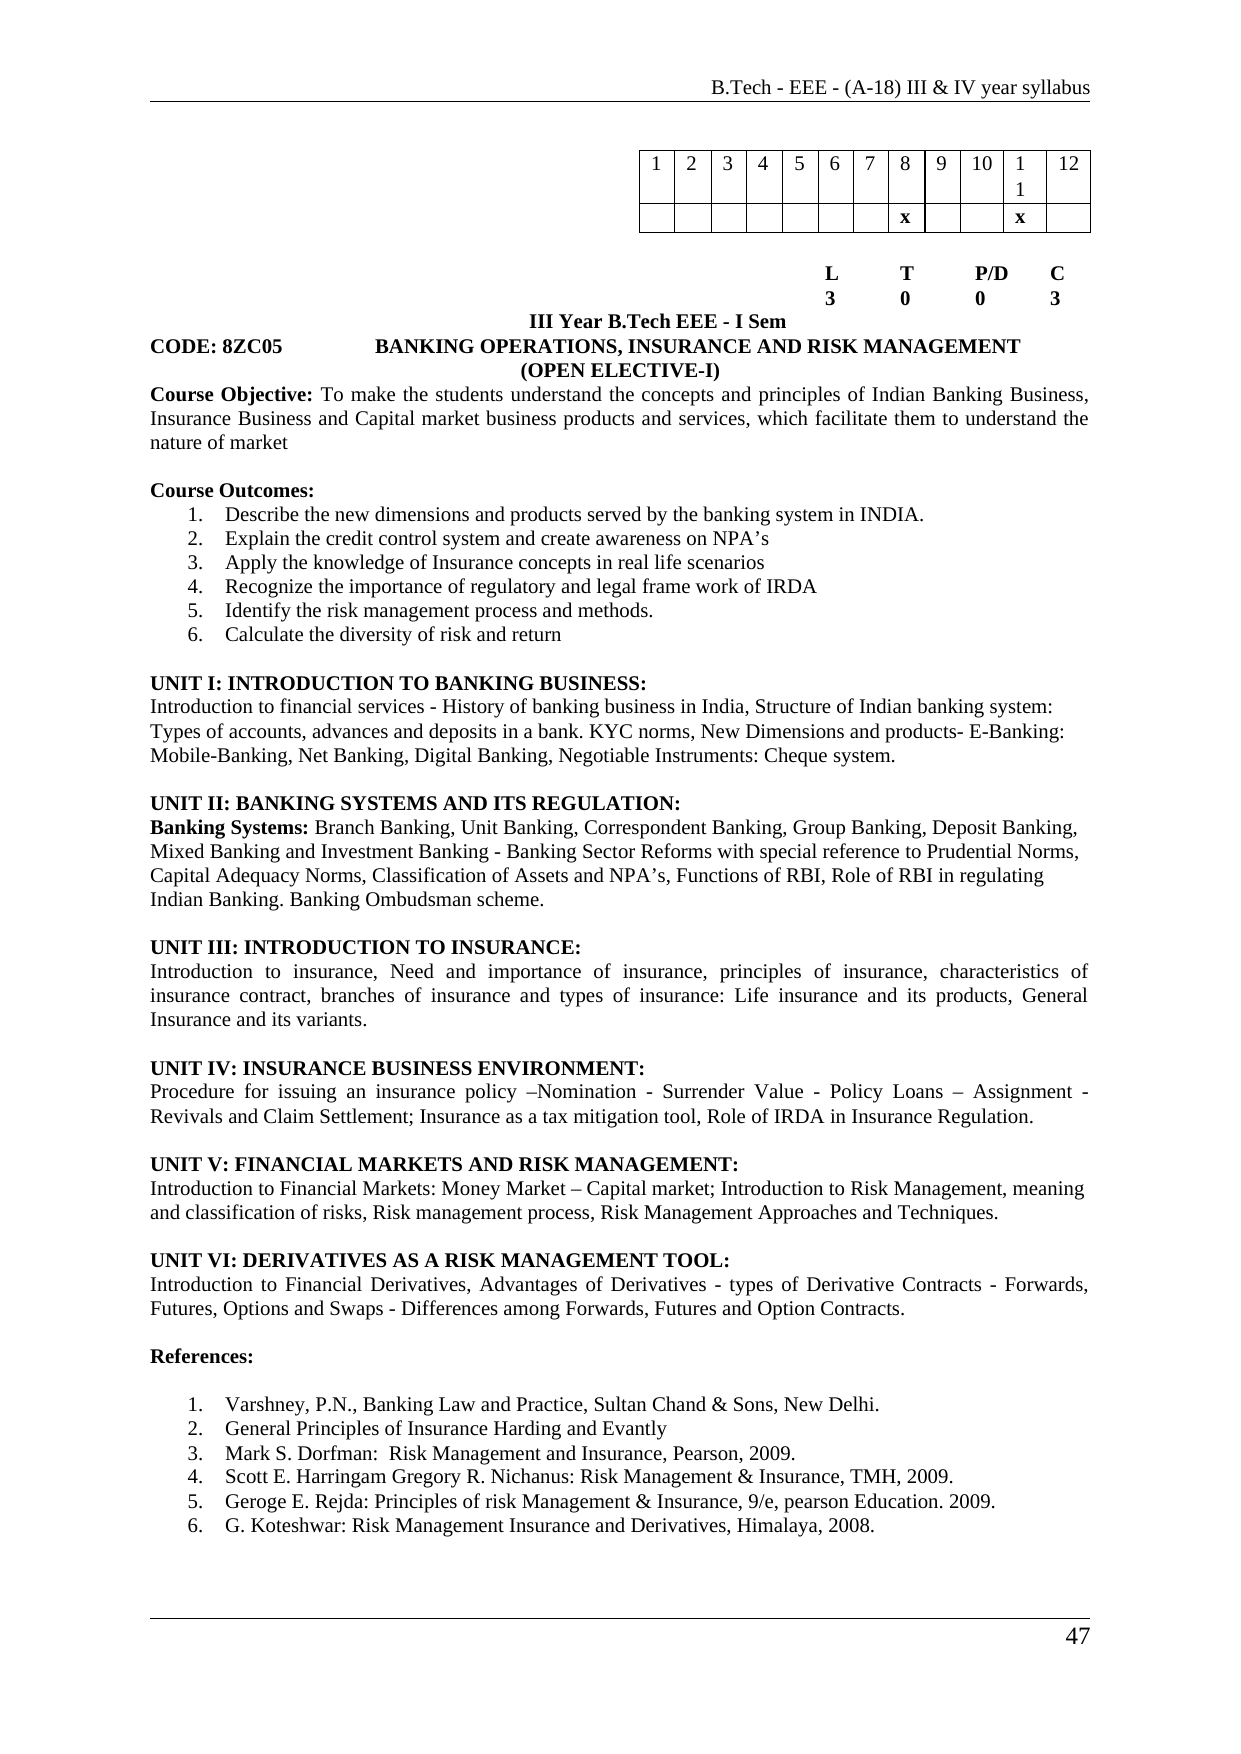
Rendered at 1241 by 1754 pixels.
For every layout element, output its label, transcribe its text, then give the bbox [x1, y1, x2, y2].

list Apply the knowledge of Insurance concepts in real life scenarios [187, 550, 1090, 574]
list Recognize the importance of regulatory and legal frame work of IRDA [187, 574, 1090, 598]
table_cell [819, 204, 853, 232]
text UNIT II: BANKING SYSTEMS AND ITS REGULATION: [150, 791, 1090, 815]
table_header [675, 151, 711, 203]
text Introduction to Financial Markets: Money Market – Capital market; Introduction to Risk Management, meaning and classification of risks, Risk management process, Risk Management Approaches and Techniques. [150, 1176, 1090, 1224]
list Varshney, P.N., Banking Law and Practice, Sultan Chand & Sons, New Delhi. [187, 1392, 1090, 1416]
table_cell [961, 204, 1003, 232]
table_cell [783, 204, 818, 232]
text UNIT IV: INSURANCE BUSINESS ENVIRONMENT: [150, 1055, 1090, 1079]
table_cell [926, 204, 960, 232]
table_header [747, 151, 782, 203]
text Introduction to Financial Derivatives, Advantages of Derivatives - types of Derivative Contracts - Forwards, Futures, Options and Swaps - Differences among Forwards, Futures and Option Contracts. [150, 1272, 1090, 1320]
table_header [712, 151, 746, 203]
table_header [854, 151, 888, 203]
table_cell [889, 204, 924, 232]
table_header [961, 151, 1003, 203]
text UNIT VI: DERIVATIVES AS A RISK MANAGEMENT TOOL: [150, 1248, 1090, 1272]
text III Year B.Tech EEE - I Sem [150, 309, 1090, 333]
list G. Koteshwar: Risk Management Insurance and Derivatives, Himalaya, 2008. [187, 1513, 1090, 1537]
text (OPEN ELECTIVE-I) [150, 358, 1090, 382]
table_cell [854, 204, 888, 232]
text Course Outcomes: [150, 478, 1090, 502]
list Geroge E. Rejda: Principles of risk Management & Insurance, 9/e, pearson Education. 2009. [187, 1488, 1090, 1513]
list Explain the credit control system and create awareness on NPA’s [187, 526, 1090, 550]
text CODE: 8ZC05 BANKING OPERATIONS, INSURANCE AND RISK MANAGEMENT [150, 333, 1090, 358]
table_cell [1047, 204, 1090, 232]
list Calculate the diversity of risk and return [187, 622, 1090, 646]
list Describe the new dimensions and products served by the banking system in INDIA. [187, 502, 1090, 526]
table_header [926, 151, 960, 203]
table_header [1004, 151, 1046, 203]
text Course Objective: To make the students understand the concepts and principles of Indian Banking Business, Insurance Business and Capital market business products and services, which facilitate them to understand the nature of market [150, 382, 1090, 454]
text Banking Systems: Branch Banking, Unit Banking, Correspondent Banking, Group Banking, Deposit Banking, Mixed Banking and Investment Banking - Banking Sector Reforms with special reference to Prudential Norms, Capital Adequacy Norms, Classification of Assets and NPA’s, Functions of RBI, Role of RBI in regulating Indian Banking. Banking Ombudsman scheme. [150, 815, 1090, 911]
text Introduction to financial services - History of banking business in India, Structure of Indian banking system: Types of accounts, advances and deposits in a bank. KYC norms, New Dimensions and products- E-Banking: Mobile-Banking, Net Banking, Digital Banking, Negotiable Instruments: Cheque system. [150, 694, 1090, 767]
text UNIT I: INTRODUCTION TO BANKING BUSINESS: [150, 670, 1090, 694]
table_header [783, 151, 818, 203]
list Identify the risk management process and methods. [187, 598, 1090, 622]
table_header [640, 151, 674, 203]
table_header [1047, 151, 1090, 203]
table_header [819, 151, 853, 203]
text 3 0 0 3 [787, 285, 1090, 309]
list Scott E. Harringam Gregory R. Nichanus: Risk Management & Insurance, TMH, 2009. [187, 1464, 1090, 1488]
text UNIT V: FINANCIAL MARKETS AND RISK MANAGEMENT: [150, 1152, 1090, 1176]
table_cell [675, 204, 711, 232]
text Procedure for issuing an insurance policy –Nomination - Surrender Value - Policy Loans – Assignment - Revivals and Claim Settlement; Insurance as a tax mitigation tool, Role of IRDA in Insurance Regulation. [150, 1079, 1090, 1128]
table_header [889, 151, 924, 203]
text References: [150, 1344, 1090, 1368]
text UNIT III: INTRODUCTION TO INSURANCE: [150, 935, 1090, 959]
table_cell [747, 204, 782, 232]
text L T P/D C [825, 233, 1090, 285]
list General Principles of Insurance Harding and Evantly [187, 1416, 1090, 1440]
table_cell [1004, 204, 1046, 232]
text Introduction to insurance, Need and importance of insurance, principles of insurance, characteristics of insurance contract, branches of insurance and types of insurance: Life insurance and its products, General Insurance and its variants. [150, 959, 1090, 1031]
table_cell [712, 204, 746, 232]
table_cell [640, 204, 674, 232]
list Mark S. Dorfman: Risk Management and Insurance, Pearson, 2009. [187, 1440, 1090, 1464]
